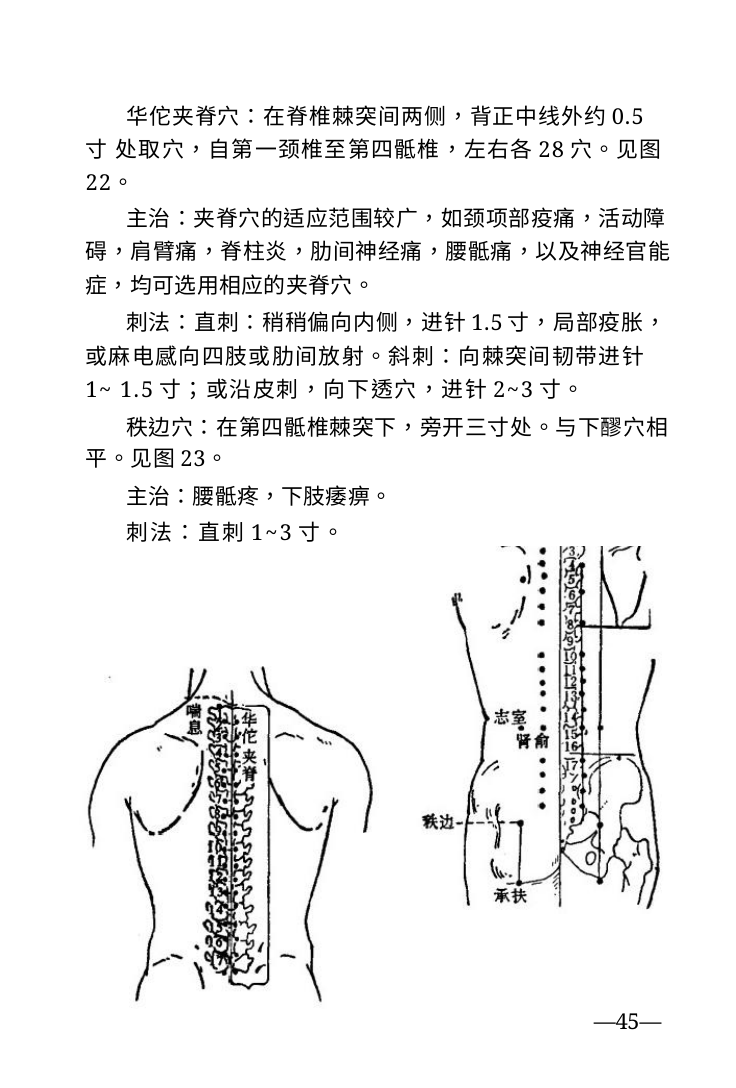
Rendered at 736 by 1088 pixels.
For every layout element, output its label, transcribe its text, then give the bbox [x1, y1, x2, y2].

picture [79, 658, 380, 1009]
text 主治：腰骶疼，下肢痿痹。 刺法：直刺1~3寸。 [126, 481, 393, 546]
text 华佗夹脊穴：在脊椎棘突间两侧，背正中线外约0.5寸 处取穴，自第一颈椎至第四骶椎，左右各28穴。见图22。 [85, 101, 668, 197]
text 主治：夹脊穴的适应范围较广，如颈项部疫痛，活动障 碍，肩臂痛，脊柱炎，肋间神经痛，腰骶痛，以及神经官能 症，均可选用相应的夹脊穴。 [85, 203, 672, 300]
text 刺法：直刺：稍稍偏向内侧，进针1.5寸，局部疫胀， 或麻电感向四肢或肋间放射。斜刺：向棘突间韧带进针1~ 1.5寸；或沿皮刺，向下透穴，进针2~3寸。 [85, 307, 672, 404]
picture [413, 546, 664, 914]
text 秩边穴：在第四骶椎棘突下，旁开三寸处。与下醪穴相 平。见图23。 [85, 412, 668, 473]
